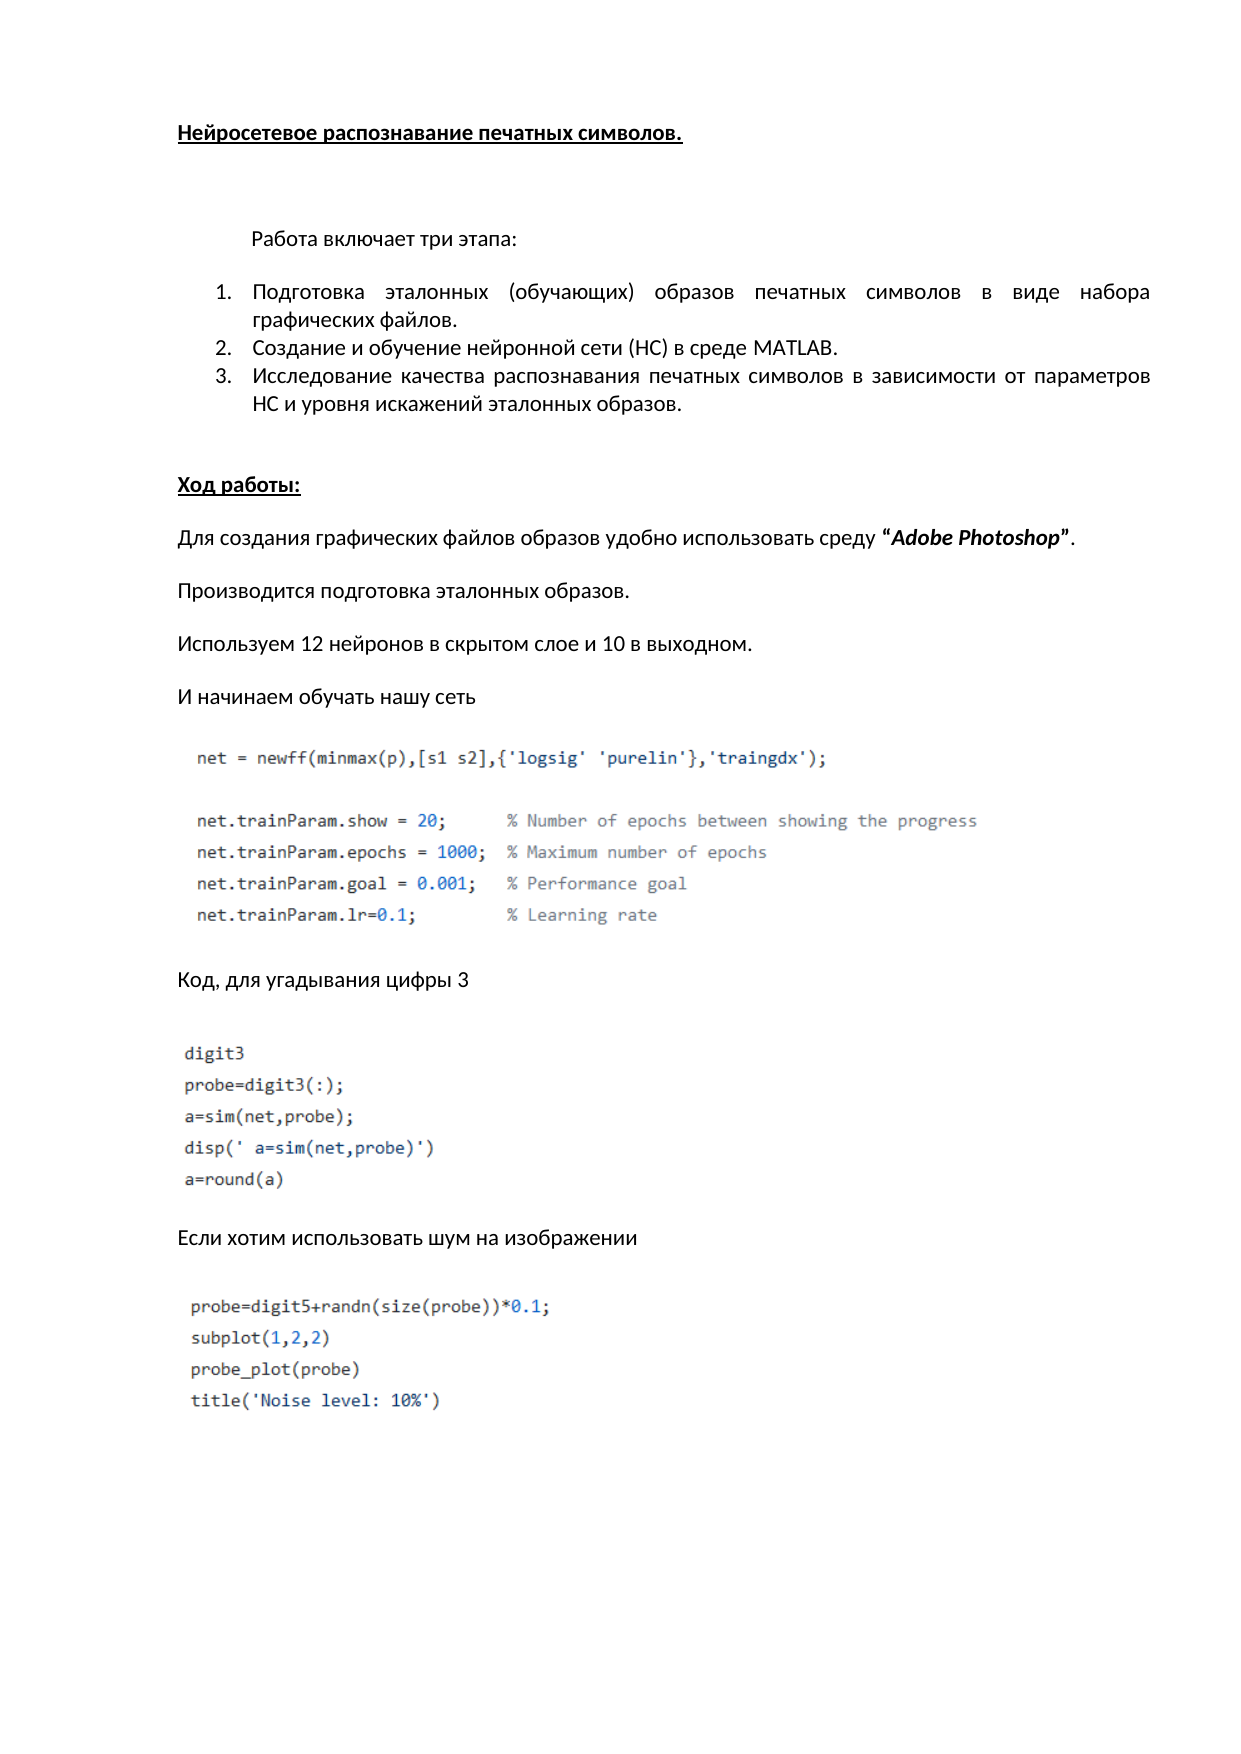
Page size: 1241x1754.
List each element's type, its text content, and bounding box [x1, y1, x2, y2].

text Код, для угадывания цифры 3 [177, 965, 1152, 993]
text И начинаем обучать нашу сеть [177, 682, 1152, 710]
picture [177, 735, 1004, 941]
text Работа включает три этапа: [177, 224, 1152, 252]
list Подготовка эталонных (обучающих) образов печатных символов в виде набора графических файлов. [215, 277, 1152, 333]
text Если хотим использовать шум на изображении [177, 1223, 1152, 1251]
picture [177, 1018, 489, 1199]
text Используем 12 нейронов в скрытом слое и 10 в выходном. [177, 629, 1152, 657]
list Создание и обучение нейронной сети (НС) в среде MATLAB. [215, 333, 1152, 361]
text Ход работы: [177, 470, 1152, 498]
text Нейросетевое распознавание печатных символов. [177, 118, 1152, 146]
picture [177, 1276, 615, 1419]
text Для создания графических файлов образов удобно использовать среду “Adobe Photoshop”. [177, 523, 1152, 551]
text Производится подготовка эталонных образов. [177, 576, 1152, 604]
list Исследование качества распознавания печатных символов в зависимости от параметров НС и уровня искажений эталонных образов. [215, 361, 1152, 417]
